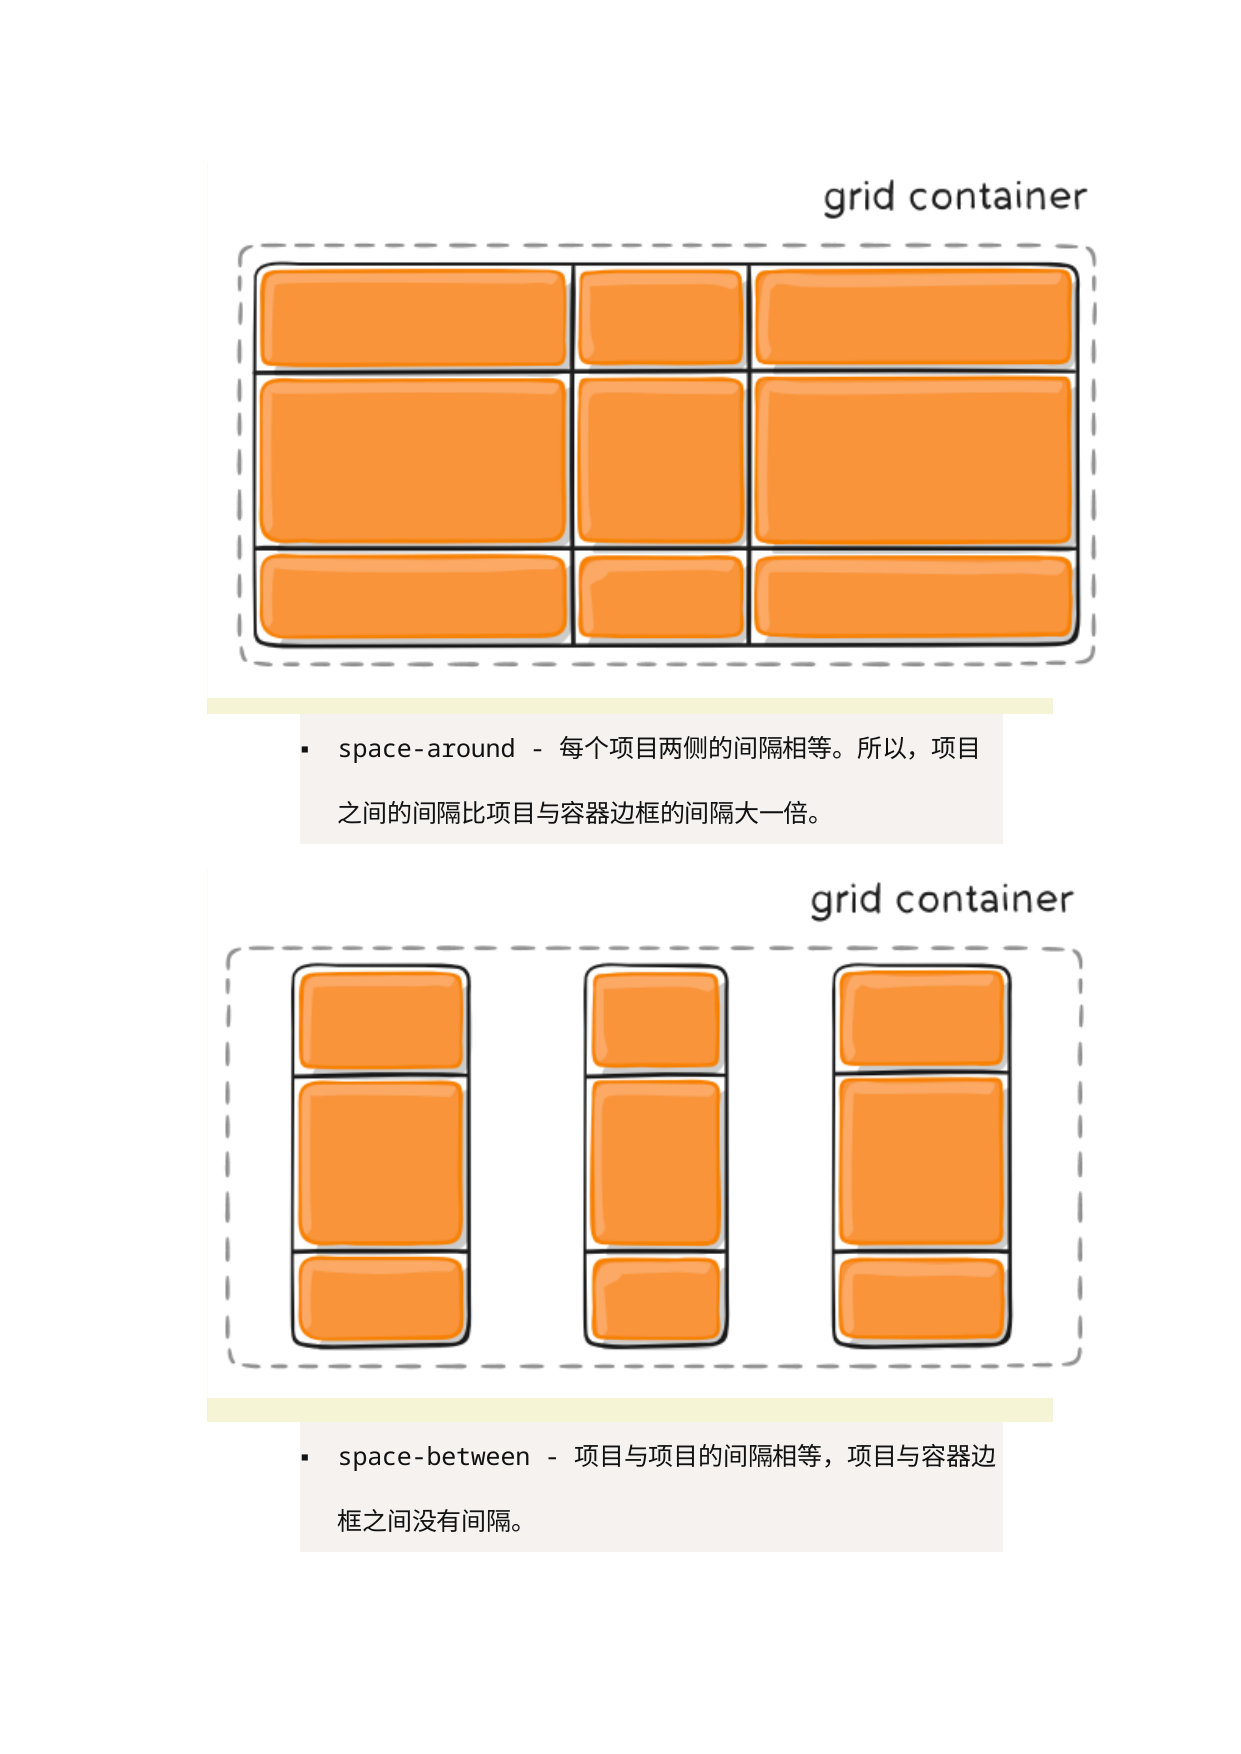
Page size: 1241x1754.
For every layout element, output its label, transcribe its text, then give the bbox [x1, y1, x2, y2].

list space-around - 每个项目两侧的间隔相等。所以，项目之间的间隔比项目与容器边框的间隔大一倍。 [300, 714, 1003, 844]
picture [207, 162, 1133, 698]
list space-between - 项目与项目的间隔相等，项目与容器边框之间没有间隔。 [300, 1422, 1003, 1552]
picture [207, 869, 1106, 1398]
